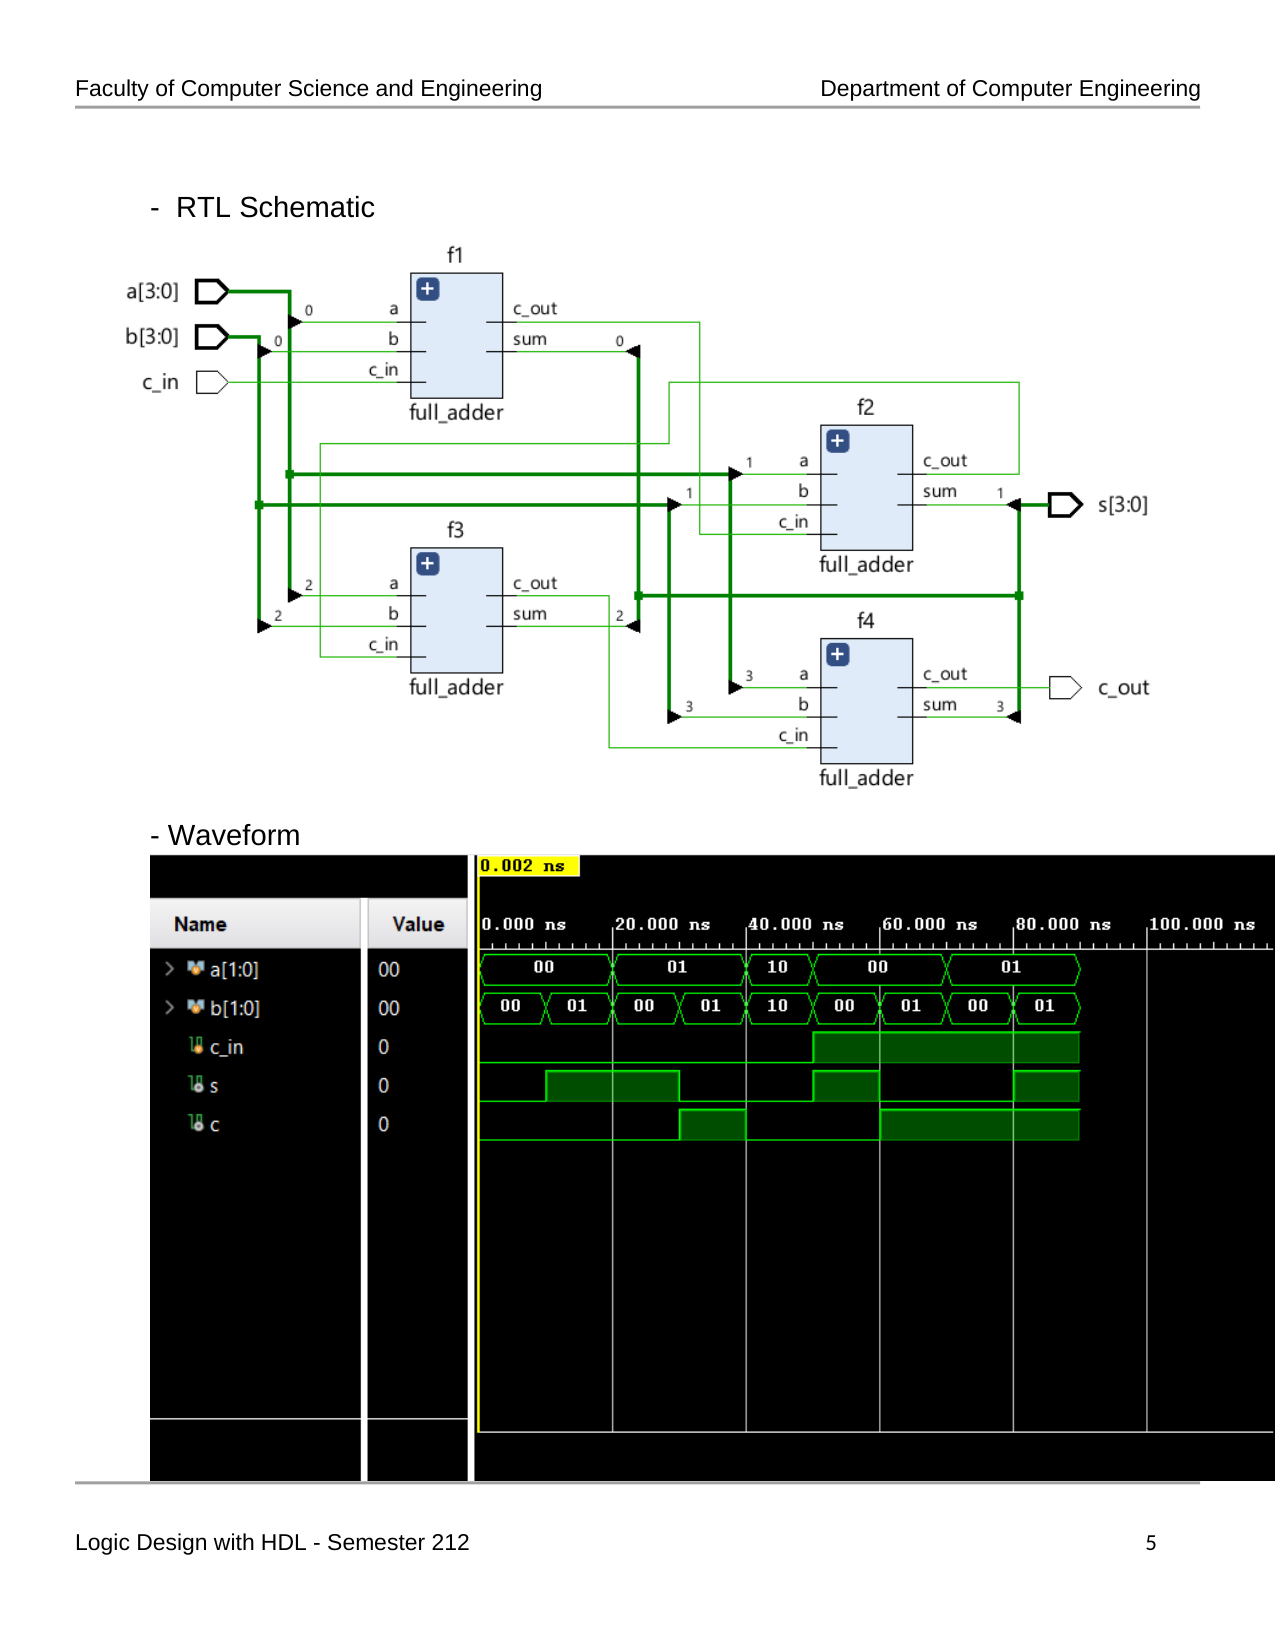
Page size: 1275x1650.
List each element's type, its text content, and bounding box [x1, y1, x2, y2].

text - Waveform [150, 818, 1200, 852]
text - RTL Schematic [75, 190, 1200, 224]
picture [75, 243, 1200, 800]
picture [150, 854, 1275, 1481]
